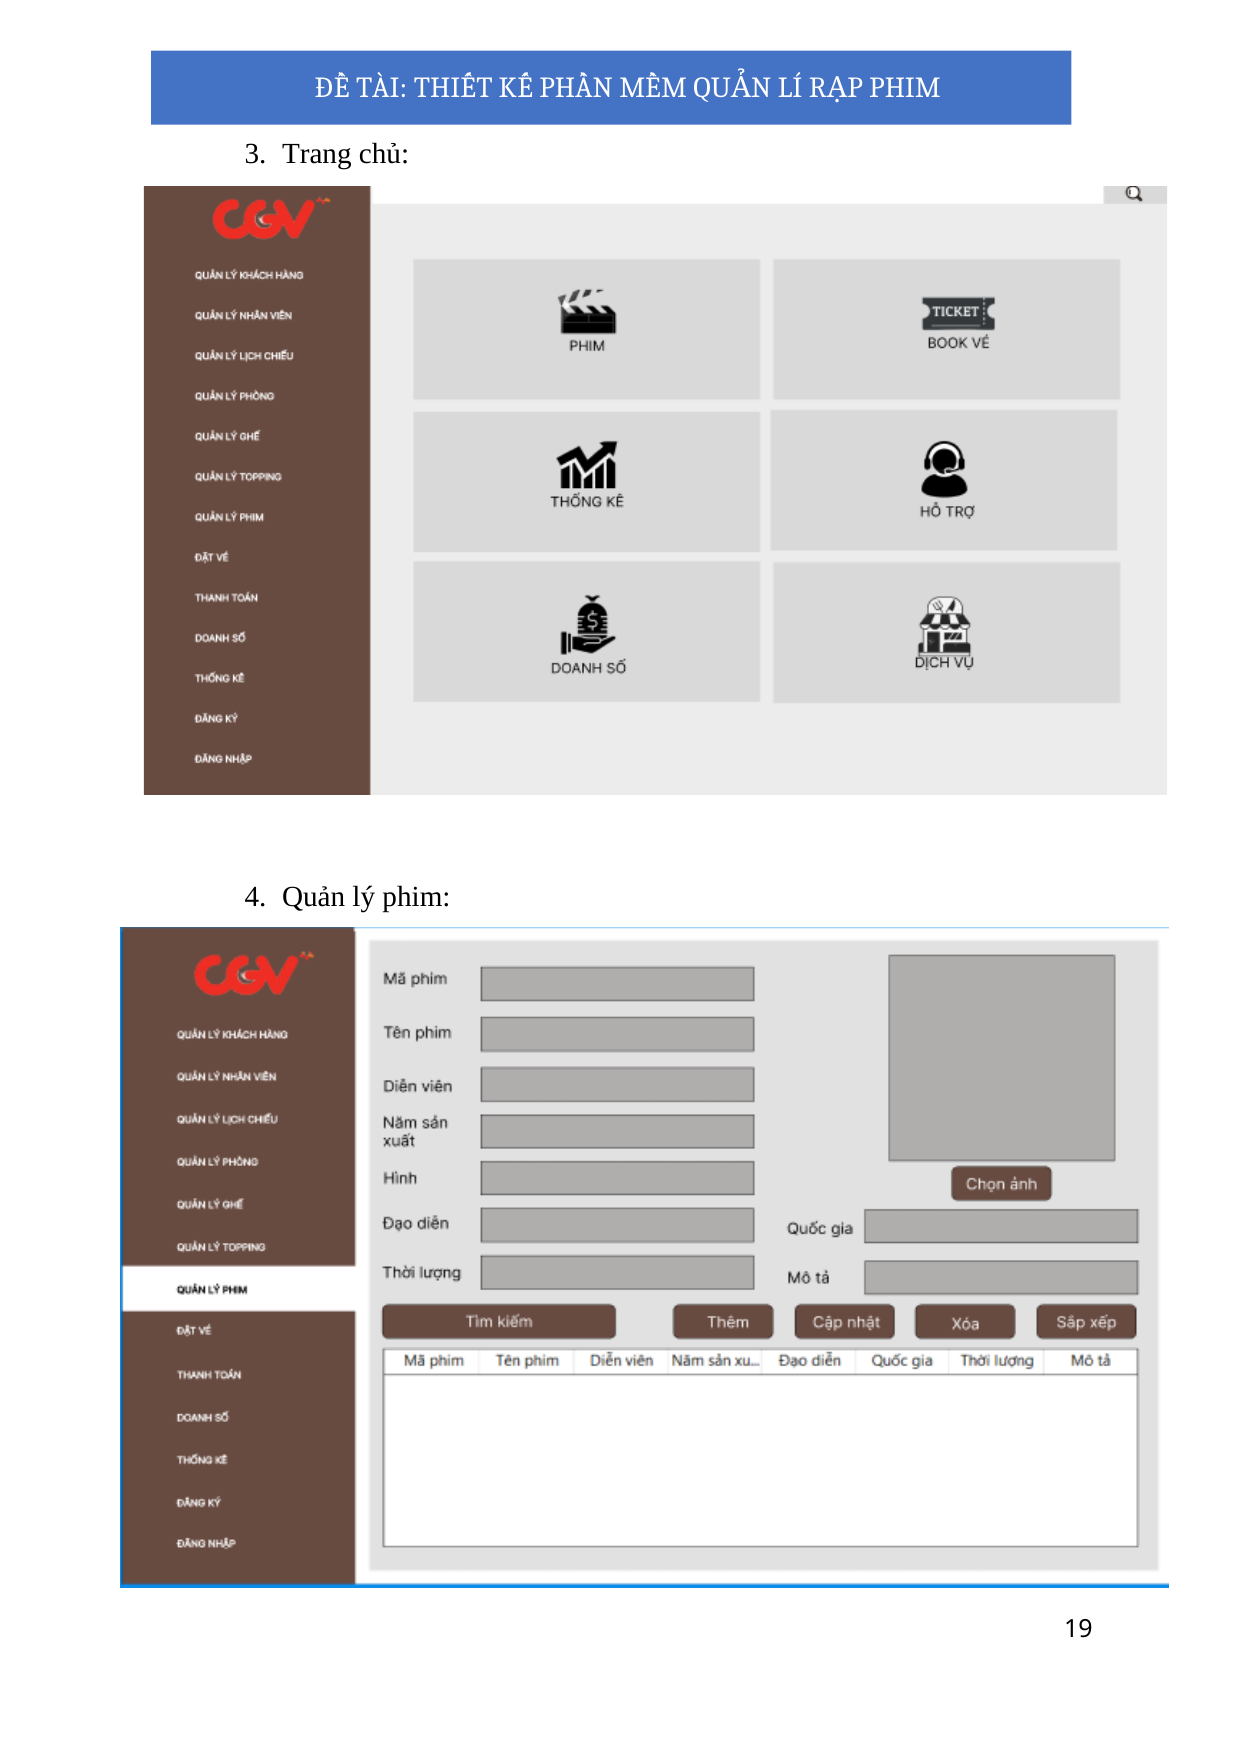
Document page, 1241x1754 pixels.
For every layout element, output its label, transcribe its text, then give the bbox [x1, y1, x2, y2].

picture [120, 927, 1169, 1588]
picture [143, 186, 1168, 795]
list Quản lý phim: [244, 879, 1092, 912]
list Trang chủ: [244, 136, 1092, 169]
